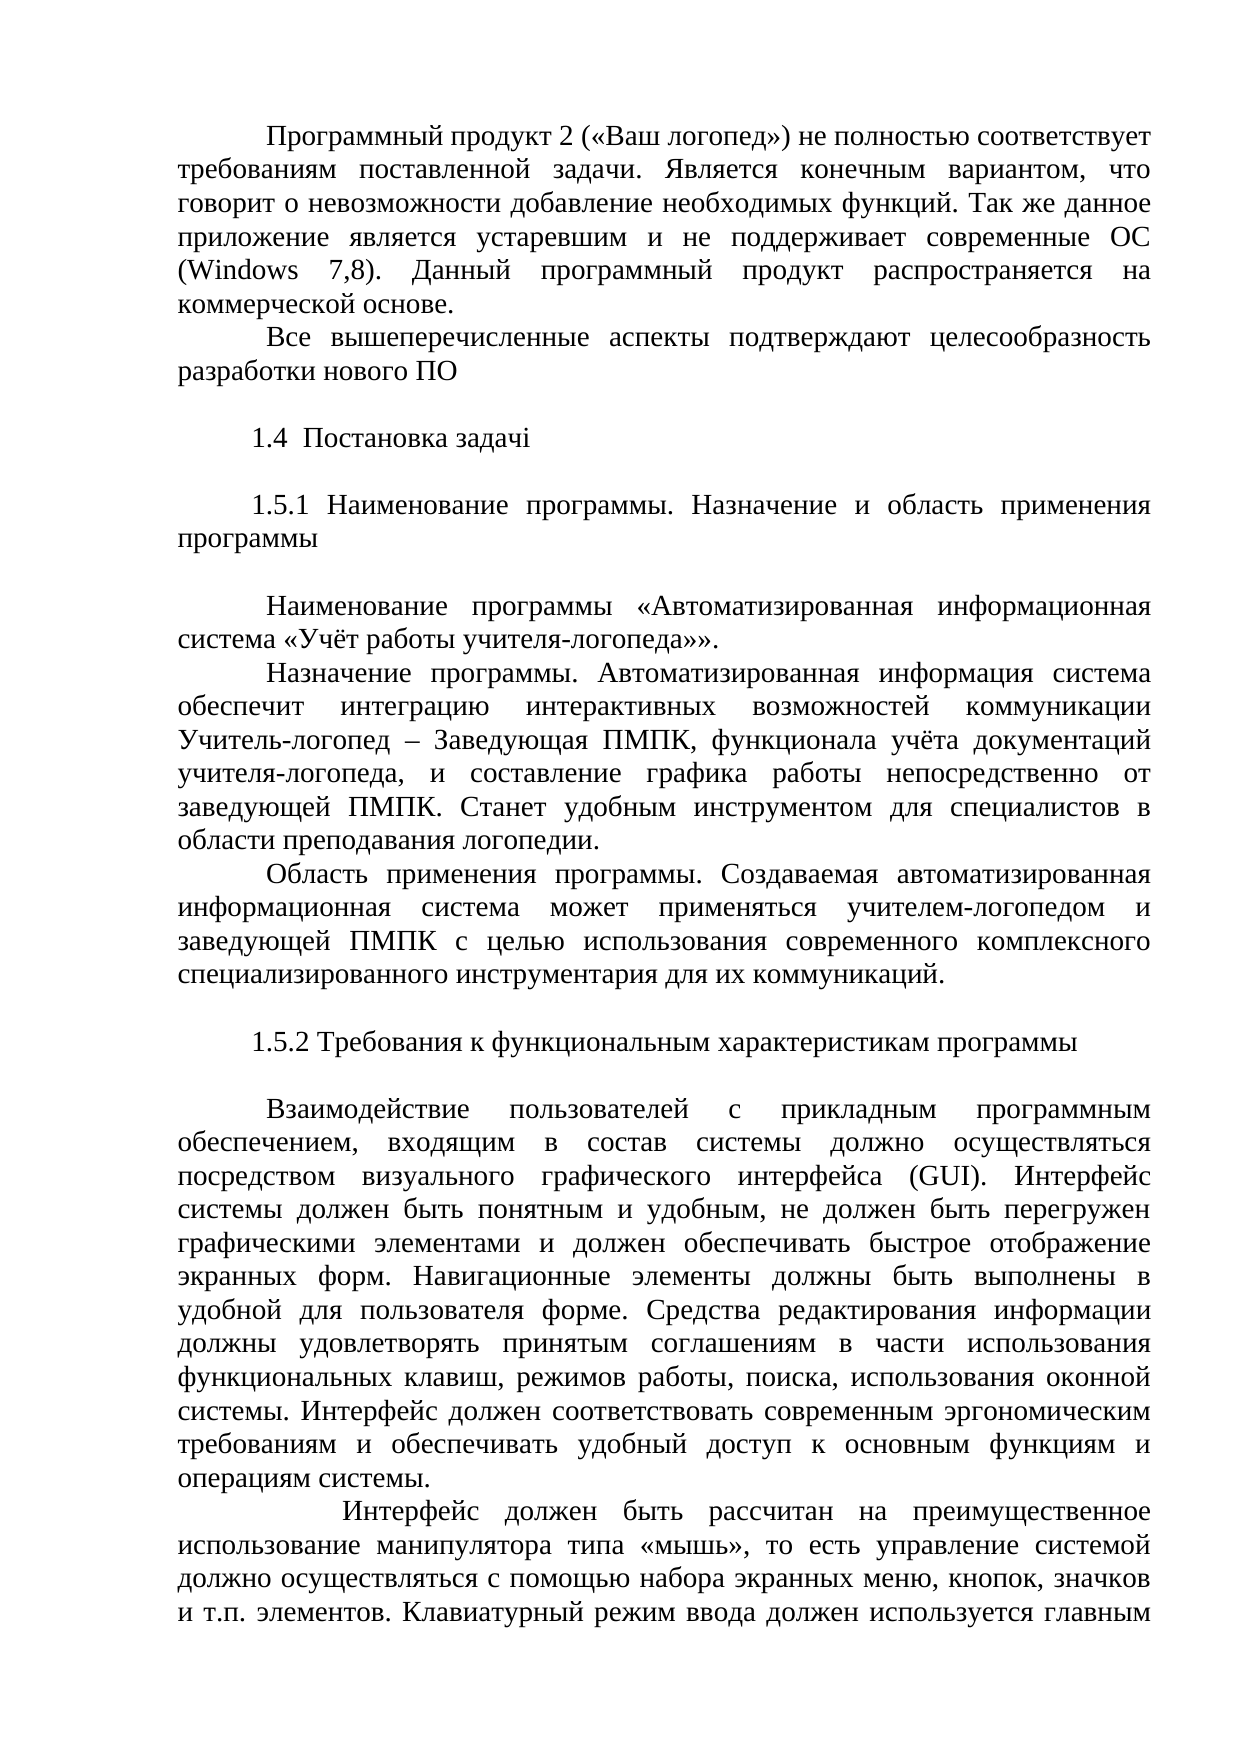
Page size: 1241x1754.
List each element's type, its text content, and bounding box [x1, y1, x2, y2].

text Наименование программы «Автоматизированная информационная система «Учёт работы учителя-логопеда»». [177, 588, 1152, 655]
text 1.5.1 Наименование программы. Назначение и область применения программы [177, 487, 1152, 554]
text 1.5.2 Требования к функциональным характеристикам программы [177, 1024, 1152, 1057]
list Постановка задачі [177, 420, 1152, 453]
text Все вышеперечисленные аспекты подтверждают целесообразность разработки нового ПО [177, 319, 1152, 386]
text Назначение программы. Автоматизированная информация система обеспечит интеграцию интерактивных возможностей коммуникации Учитель-логопед – Заведующая ПМПК, функционала учёта документаций учителя-логопеда, и составление графика работы непосредственно от заведующей ПМПК. Станет удобным инструментом для специалистов в области преподавания логопедии. [177, 655, 1152, 856]
text Область применения программы. Создаваемая автоматизированная информационная система может применяться учителем-логопедом и заведующей ПМПК с целью использования современного комплексного специализированного инструментария для их коммуникаций. [177, 856, 1152, 990]
text Взаимодействие пользователей с прикладным программным обеспечением, входящим в состав системы должно осуществляться посредством визуального графического интерфейса (GUI). Интерфейс системы должен быть понятным и удобным, не должен быть перегружен графическими элементами и должен обеспечивать быстрое отображение экранных форм. Навигационные элементы должны быть выполнены в удобной для пользователя форме. Средства редактирования информации должны удовлетворять принятым соглашениям в части использования функциональных клавиш, режимов работы, поиска, использования оконной системы. Интерфейс должен соответствовать современным эргономическим требованиям и обеспечивать удобный доступ к основным функциям и операциям системы. [177, 1091, 1152, 1493]
